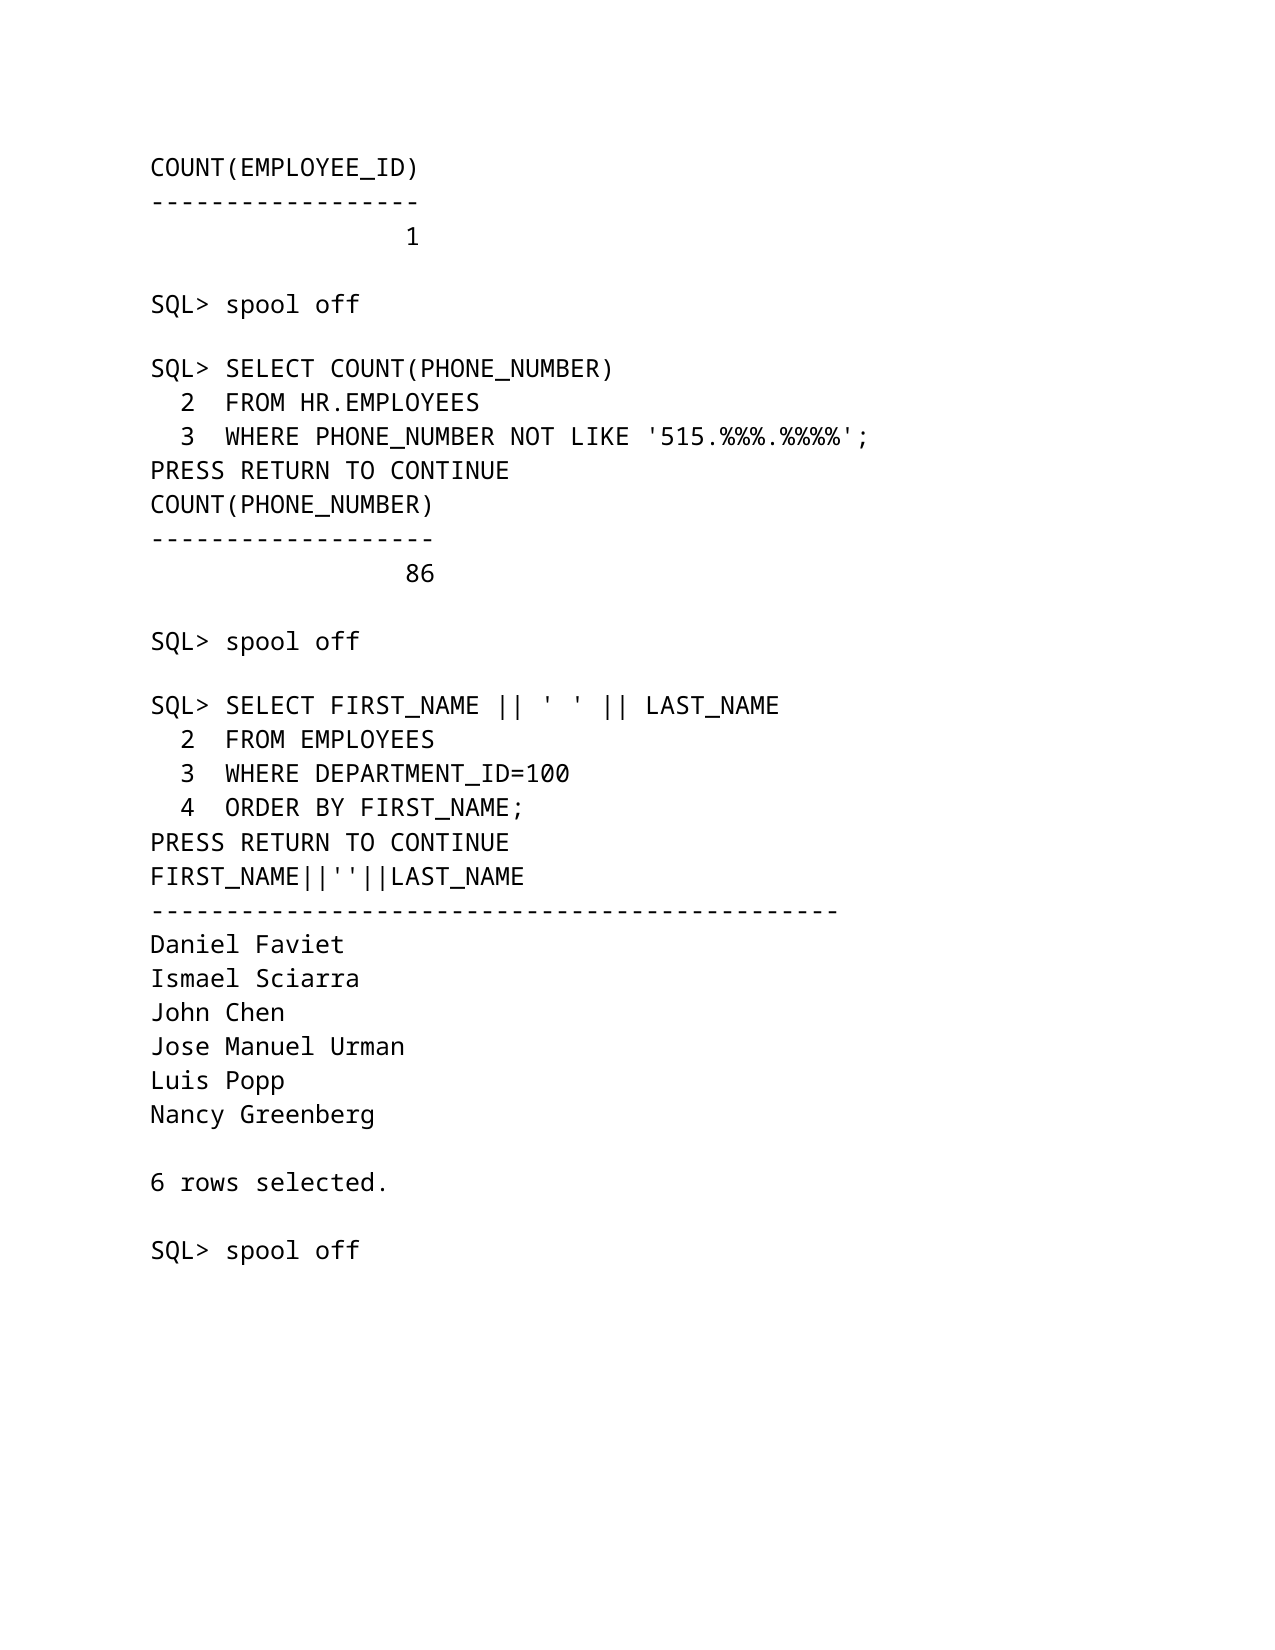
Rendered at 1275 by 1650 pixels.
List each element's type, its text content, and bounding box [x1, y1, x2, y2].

text Nancy Greenberg [150, 1097, 1125, 1131]
text PRESS RETURN TO CONTINUE [150, 824, 1125, 858]
text ------------------ [150, 184, 1125, 218]
text COUNT(EMPLOYEE_ID) [150, 150, 1125, 184]
text 6 rows selected. [150, 1165, 1125, 1199]
text SQL> spool off [150, 623, 1125, 657]
text Luis Popp [150, 1063, 1125, 1097]
text Jose Manuel Urman [150, 1028, 1125, 1063]
text ------------------- [150, 521, 1125, 555]
text FIRST_NAME||''||LAST_NAME [150, 858, 1125, 892]
text 3 WHERE PHONE_NUMBER NOT LIKE '515.%%%.%%%%'; [150, 419, 1125, 453]
text 86 [150, 555, 1125, 589]
text 3 WHERE DEPARTMENT_ID=100 [150, 756, 1125, 790]
text SQL> spool off [150, 286, 1125, 320]
text SQL> spool off [150, 1233, 1125, 1267]
text SQL> SELECT COUNT(PHONE_NUMBER) [150, 351, 1125, 385]
text 4 ORDER BY FIRST_NAME; [150, 790, 1125, 824]
text ---------------------------------------------- [150, 892, 1125, 926]
text Ismael Sciarra [150, 960, 1125, 994]
text John Chen [150, 994, 1125, 1028]
text Daniel Faviet [150, 926, 1125, 960]
text 1 [150, 218, 1125, 252]
text PRESS RETURN TO CONTINUE [150, 453, 1125, 487]
text 2 FROM HR.EMPLOYEES [150, 385, 1125, 419]
text SQL> SELECT FIRST_NAME || ' ' || LAST_NAME [150, 688, 1125, 722]
text COUNT(PHONE_NUMBER) [150, 487, 1125, 521]
text 2 FROM EMPLOYEES [150, 722, 1125, 756]
